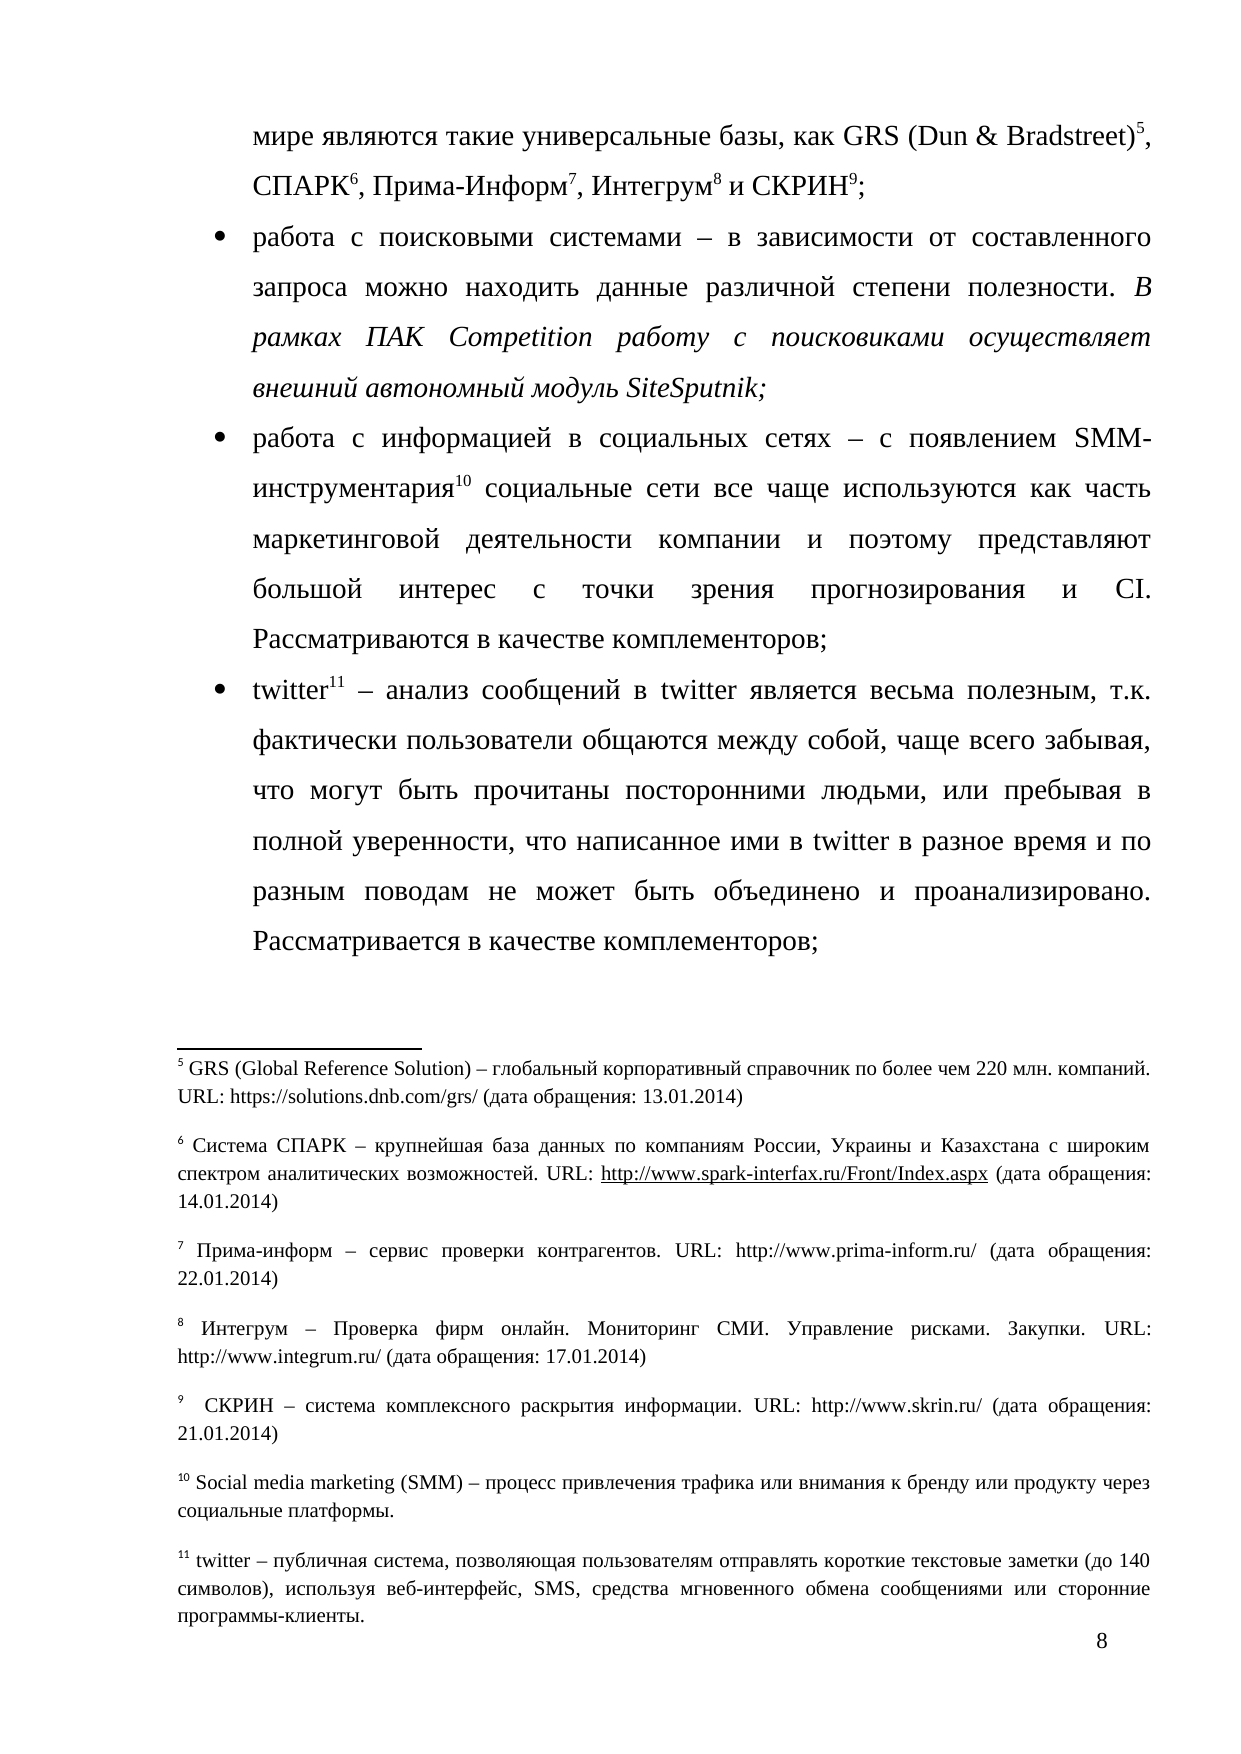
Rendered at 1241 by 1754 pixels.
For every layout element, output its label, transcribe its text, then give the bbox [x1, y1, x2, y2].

list twitter – анализ сообщений в twitter является весьма полезным, т.к. фактически пользователи общаются между собой, чаще всего забывая, что могут быть прочитаны посторонними людьми, или пребывая в полной уверенности, что написанное ими в twitter в разное время и по разным поводам не может быть объединено и проанализировано. Рассматривается в качестве комплементоров; [215, 672, 1152, 957]
list работа с информацией в социальных сетях – с появлением SMM-инструментария социальные сети все чаще используются как часть маркетинговой деятельности компании и поэтому представляют большой интерес с точки зрения прогнозирования и CI. Рассматриваются в качестве комплементоров; [215, 420, 1152, 655]
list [215, 118, 1152, 202]
list работа с поисковыми системами – в зависимости от составленного запроса можно находить данные различной степени полезности. В рамках ПАК Competition работу с поисковиками осуществляет внешний автономный модуль SiteSputnik; [215, 219, 1152, 403]
